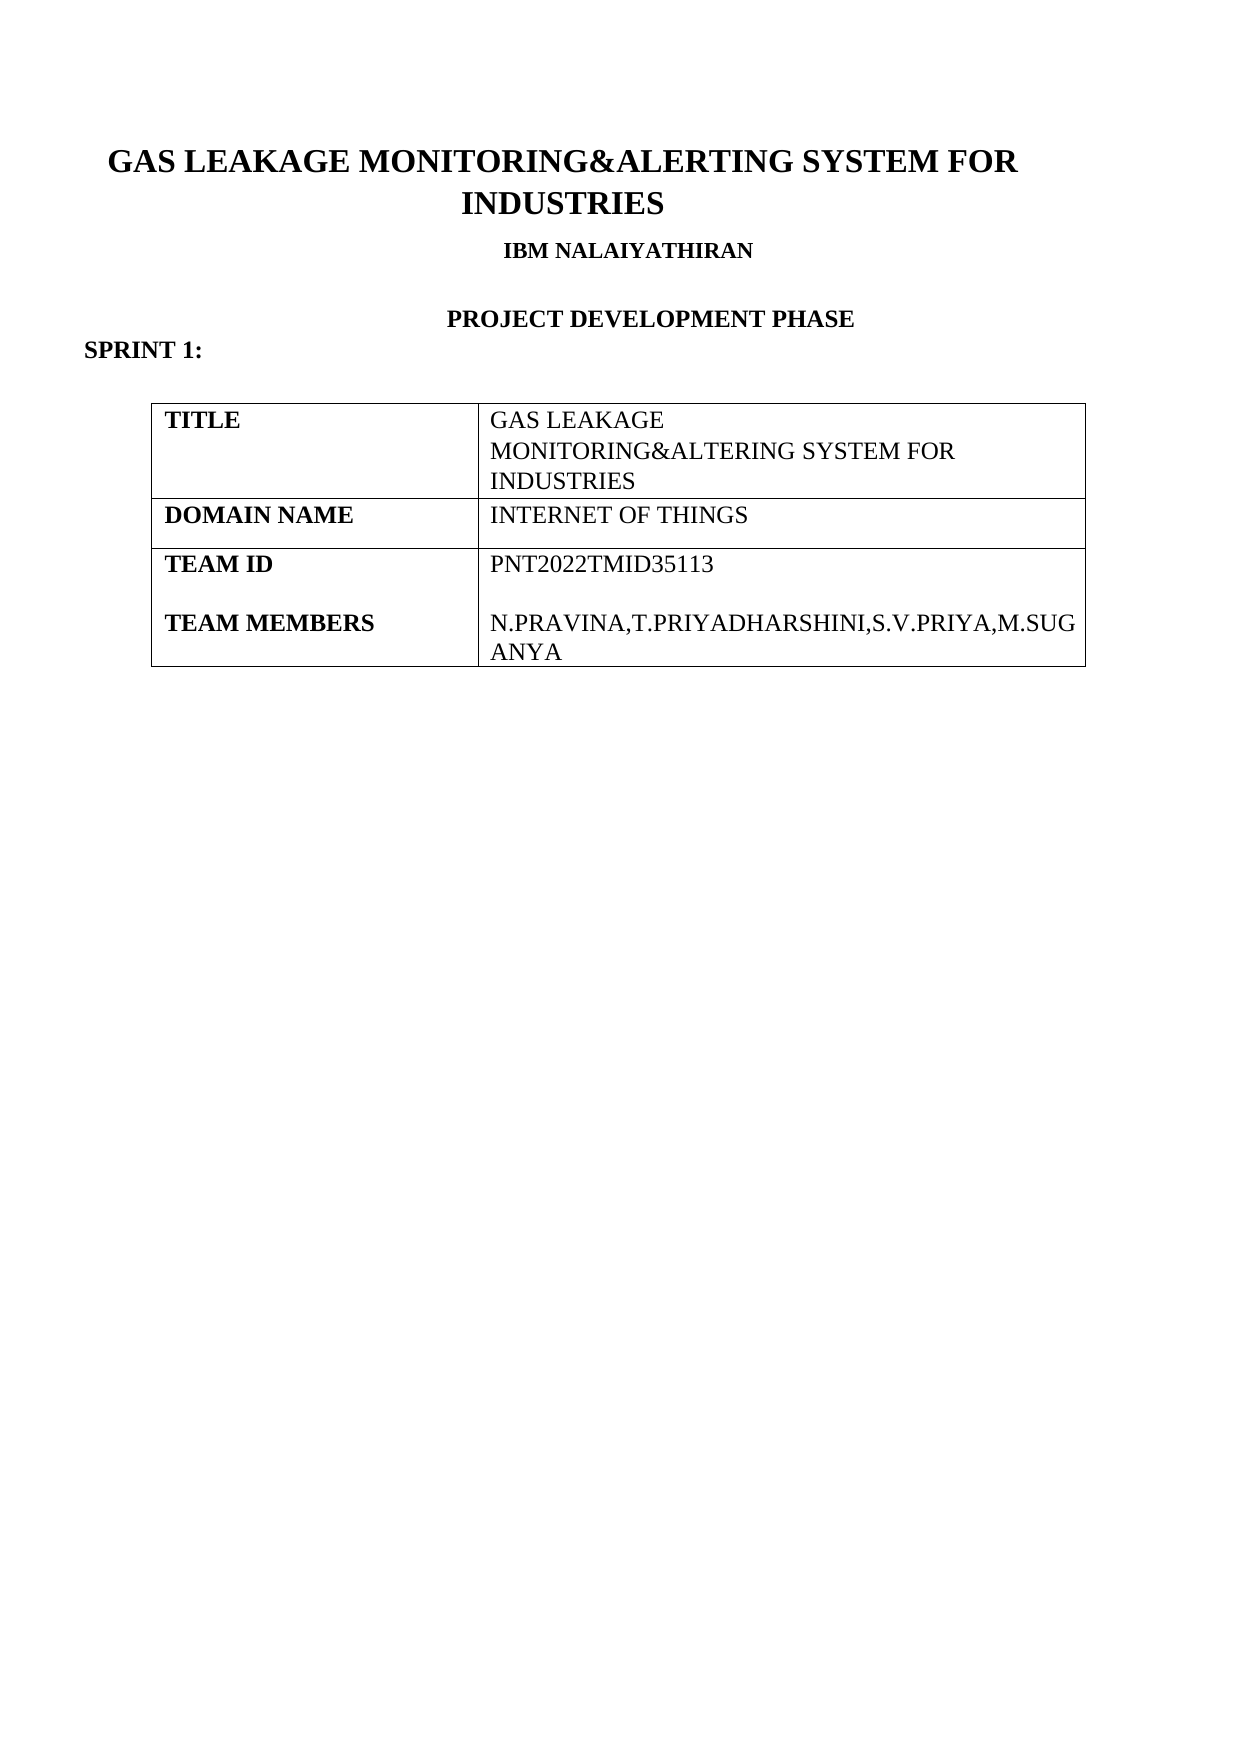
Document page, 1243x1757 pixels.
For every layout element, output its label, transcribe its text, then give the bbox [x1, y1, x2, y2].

text IBM NALAIYATHIRAN [501, 237, 755, 263]
subtitle GAS LEAKAGE MONITORING&ALERTING SYSTEM FOR INDUSTRIES [107, 142, 1020, 221]
table_cell DOMAIN NAME [152, 499, 478, 547]
text SPRINT 1: [84, 336, 1099, 364]
table_cell INTERNET OF THINGS [479, 499, 1085, 547]
text PROJECT DEVELOPMENT PHASE [447, 304, 1099, 333]
table_cell TEAM ID TEAM MEMBERS [152, 549, 478, 666]
table_header GAS LEAKAGE MONITORING&ALTERING SYSTEM FOR INDUSTRIES [479, 404, 1085, 498]
table_cell PNT2022TMID35113 N.PRAVINA,T.PRIYADHARSHINI,S.V.PRIYA,M.SUGANYA [479, 549, 1085, 666]
table_header TITLE [152, 404, 478, 498]
